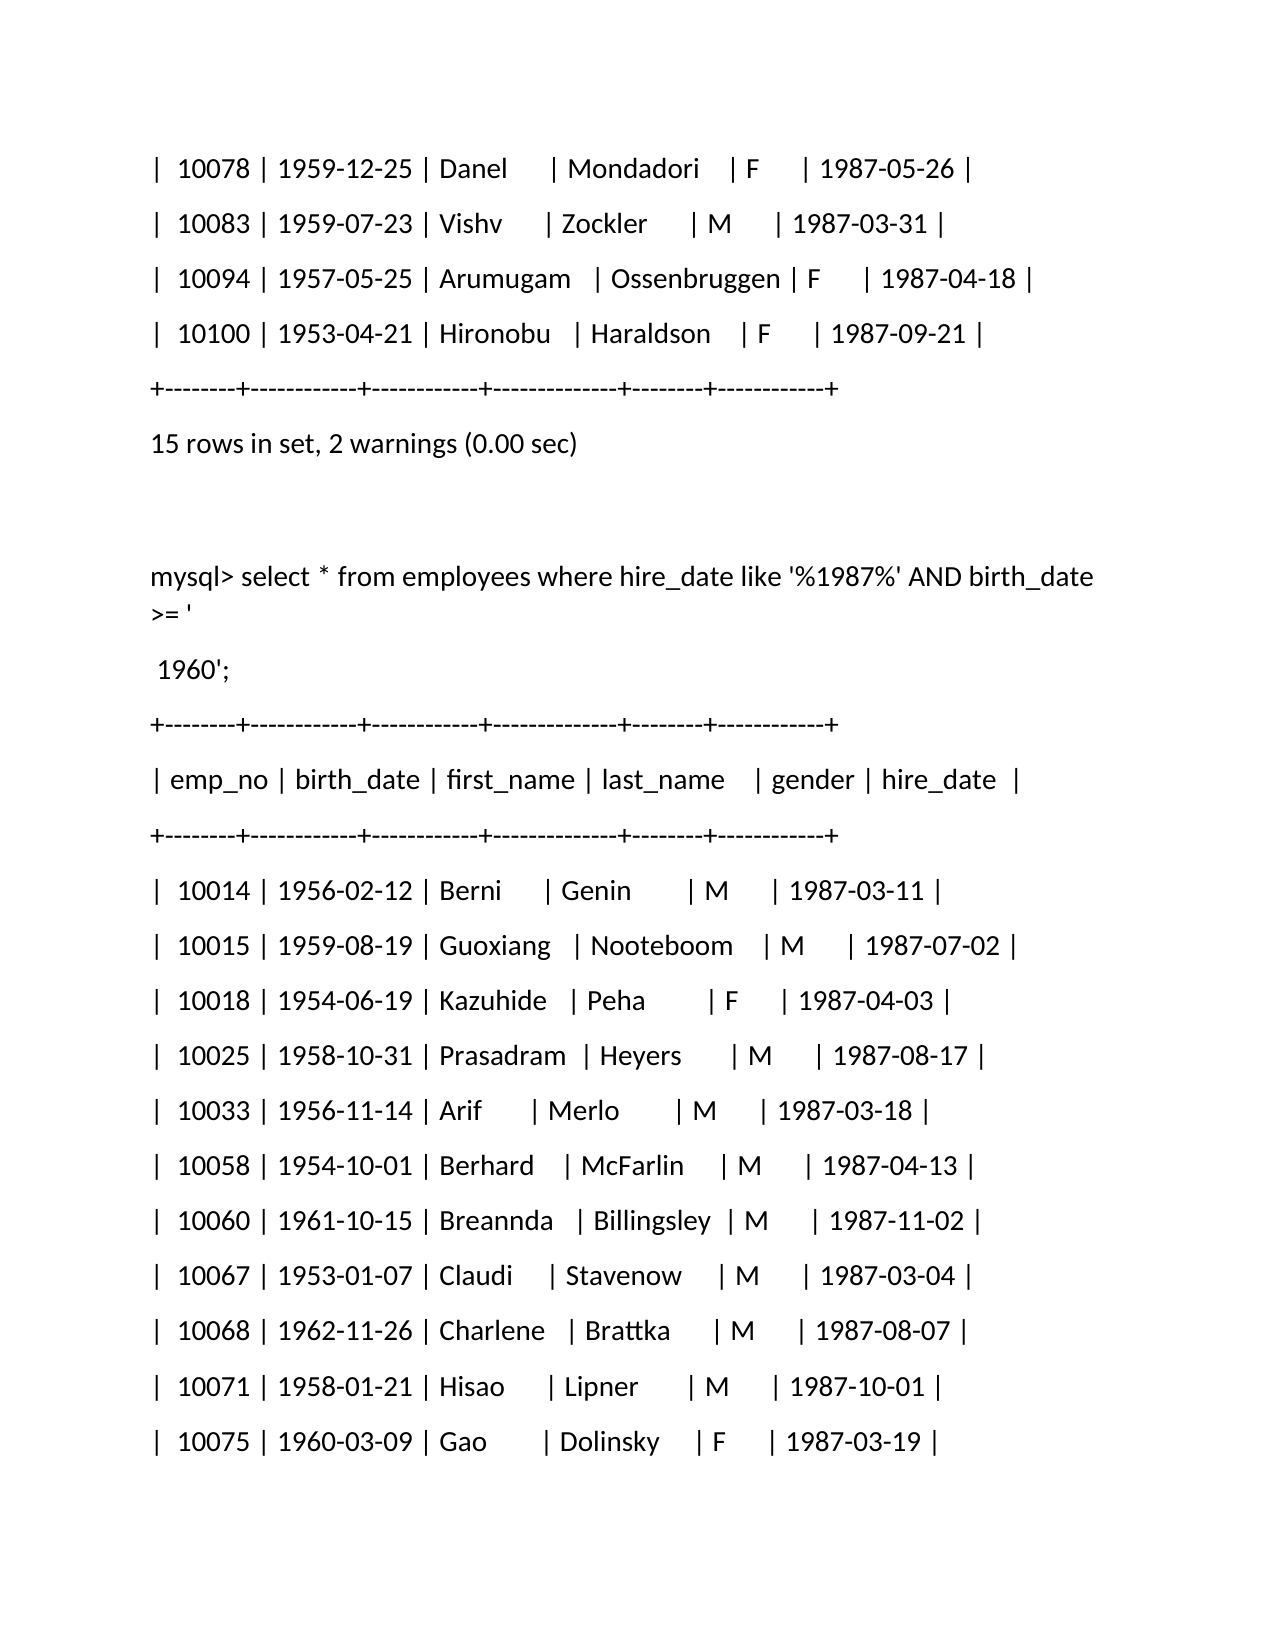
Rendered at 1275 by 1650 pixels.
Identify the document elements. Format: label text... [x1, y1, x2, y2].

text | 10033 | 1956-11-14 | Arif | Merlo | M | 1987-03-18 | [150, 1092, 1125, 1128]
text | 10078 | 1959-12-25 | Danel | Mondadori | F | 1987-05-26 | [150, 150, 1125, 186]
text | 10060 | 1961-10-15 | Breannda | Billingsley | M | 1987-11-02 | [150, 1202, 1125, 1238]
text | 10067 | 1953-01-07 | Claudi | Stavenow | M | 1987-03-04 | [150, 1257, 1125, 1293]
text | 10068 | 1962-11-26 | Charlene | Brattka | M | 1987-08-07 | [150, 1312, 1125, 1348]
text | 10014 | 1956-02-12 | Berni | Genin | M | 1987-03-11 | [150, 872, 1125, 907]
text | 10018 | 1954-06-19 | Kazuhide | Peha | F | 1987-04-03 | [150, 982, 1125, 1017]
text | 10083 | 1959-07-23 | Vishv | Zockler | M | 1987-03-31 | [150, 205, 1125, 241]
text | 10071 | 1958-01-21 | Hisao | Lipner | M | 1987-10-01 | [150, 1368, 1125, 1403]
text | 10075 | 1960-03-09 | Gao | Dolinsky | F | 1987-03-19 | [150, 1423, 1125, 1458]
text | 10015 | 1959-08-19 | Guoxiang | Nooteboom | M | 1987-07-02 | [150, 927, 1125, 962]
text | 10100 | 1953-04-21 | Hironobu | Haraldson | F | 1987-09-21 | [150, 315, 1125, 351]
text mysql> select * from employees where hire_date like '%1987%' AND birth_date >= ' [150, 558, 1125, 632]
text | 10058 | 1954-10-01 | Berhard | McFarlin | M | 1987-04-13 | [150, 1147, 1125, 1183]
text +--------+------------+------------+--------------+--------+------------+ [150, 370, 1125, 406]
text | 10025 | 1958-10-31 | Prasadram | Heyers | M | 1987-08-17 | [150, 1037, 1125, 1073]
text +--------+------------+------------+--------------+--------+------------+ [150, 817, 1125, 852]
text 15 rows in set, 2 warnings (0.00 sec) [150, 426, 1125, 461]
text | emp_no | birth_date | first_name | last_name | gender | hire_date | [150, 761, 1125, 797]
text 1960'; [150, 651, 1125, 687]
text +--------+------------+------------+--------------+--------+------------+ [150, 706, 1125, 742]
text | 10094 | 1957-05-25 | Arumugam | Ossenbruggen | F | 1987-04-18 | [150, 260, 1125, 296]
